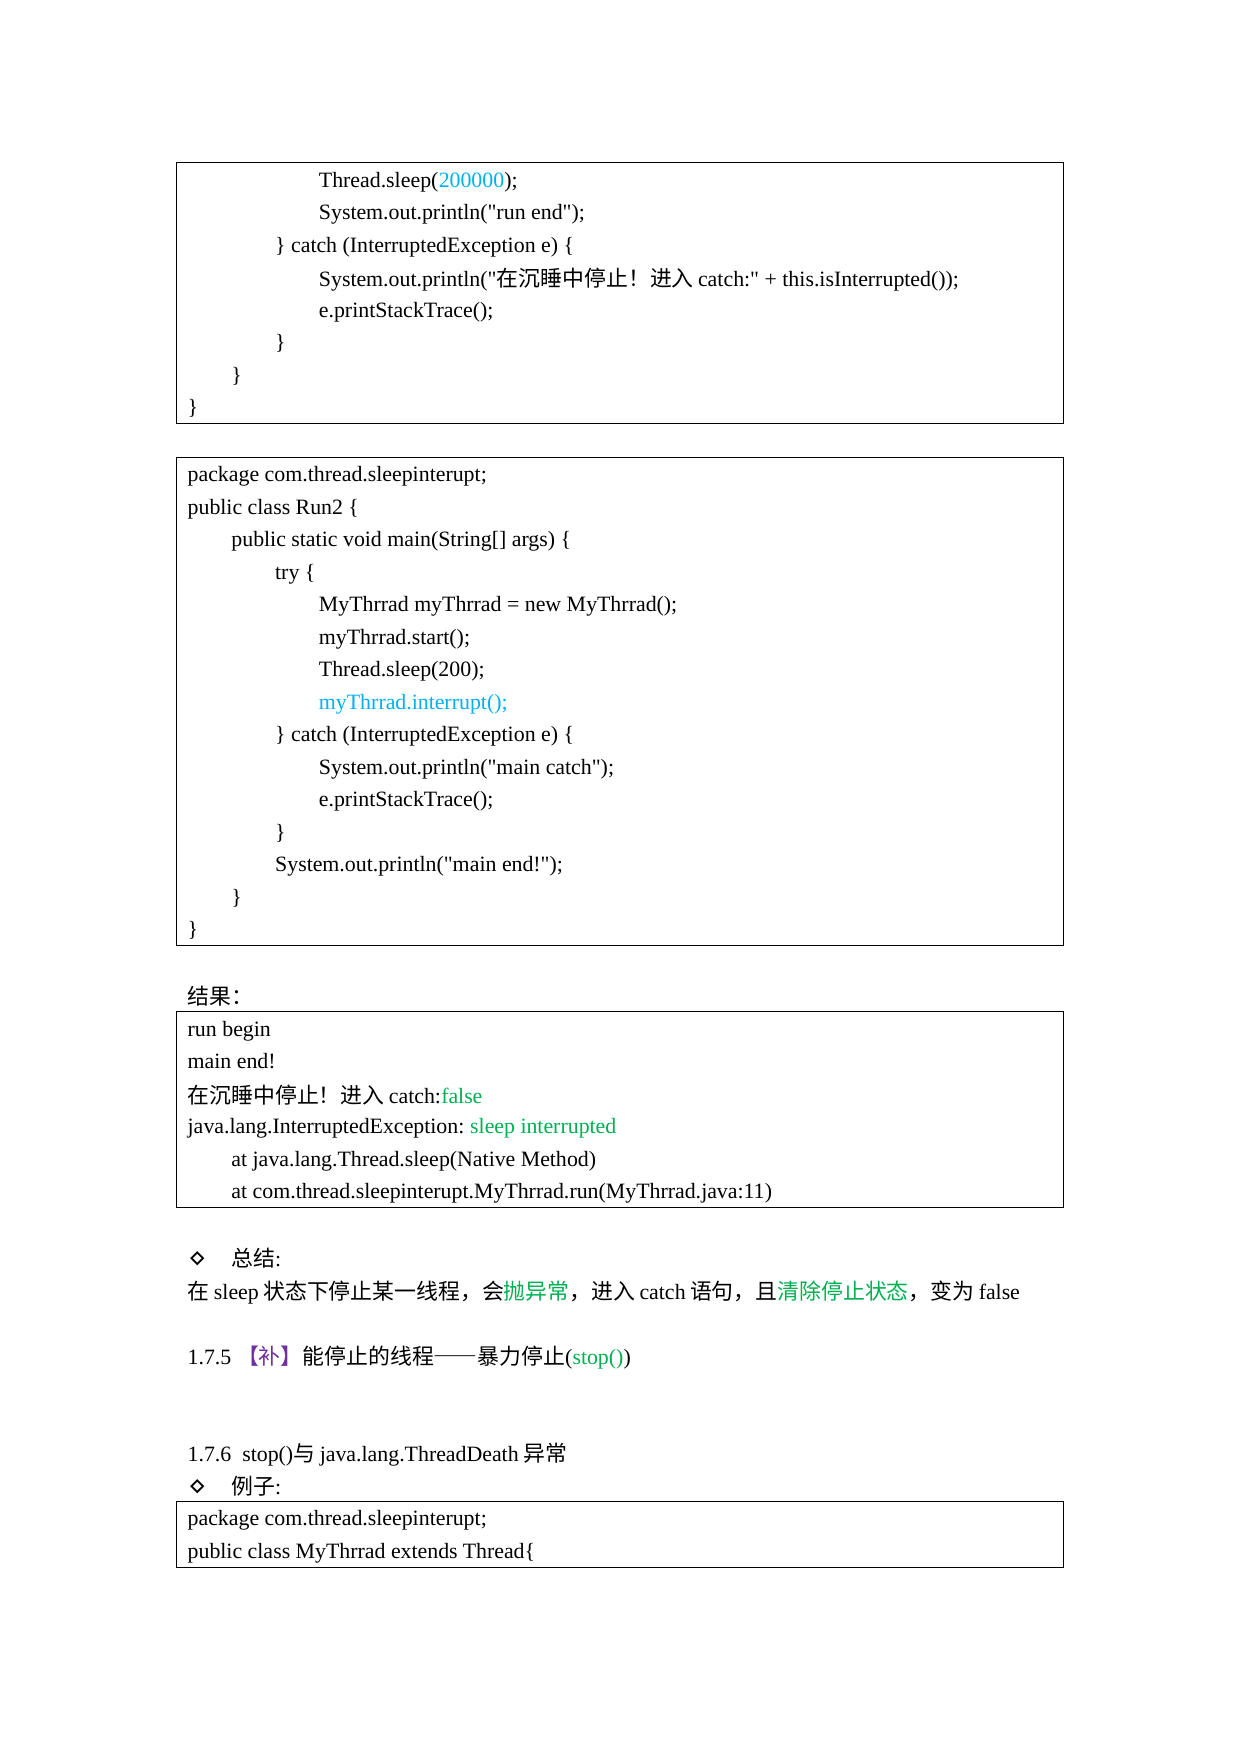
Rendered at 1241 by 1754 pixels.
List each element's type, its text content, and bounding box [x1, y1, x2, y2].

text 1.7.6 stop()与java.lang.ThreadDeath异常 [187, 1436, 1053, 1468]
text 在sleep状态下停止某一线程，会抛异常，进入catch语句，且清除停止状态，变为false [187, 1273, 1053, 1306]
text 1.7.5 【补】能停止的线程——暴力停止(stop()) [187, 1338, 1053, 1371]
list 总结: [187, 1241, 1053, 1273]
table_header run begin main end! 在沉睡中停止！进入catch:false java.lang.InterruptedException: sleep interrupted at java.lang.Thread.sleep(Native Method) at com.thread.sleepinterupt.MyThrrad.run(MyThrrad.java:11) [177, 1012, 1063, 1207]
list 例子: [187, 1468, 1053, 1501]
text 结果： [187, 979, 1053, 1011]
table_header package com.thread.sleepinterupt; public class Run2 { public static void main(String[] args) { try { MyThrrad myThrrad = new MyThrrad(); myThrrad.start(); Thread.sleep(200); myThrrad.interrupt(); } catch (InterruptedException e) { System.out.println("main catch"); e.printStackTrace(); } System.out.println("main end!"); } } [177, 458, 1063, 945]
